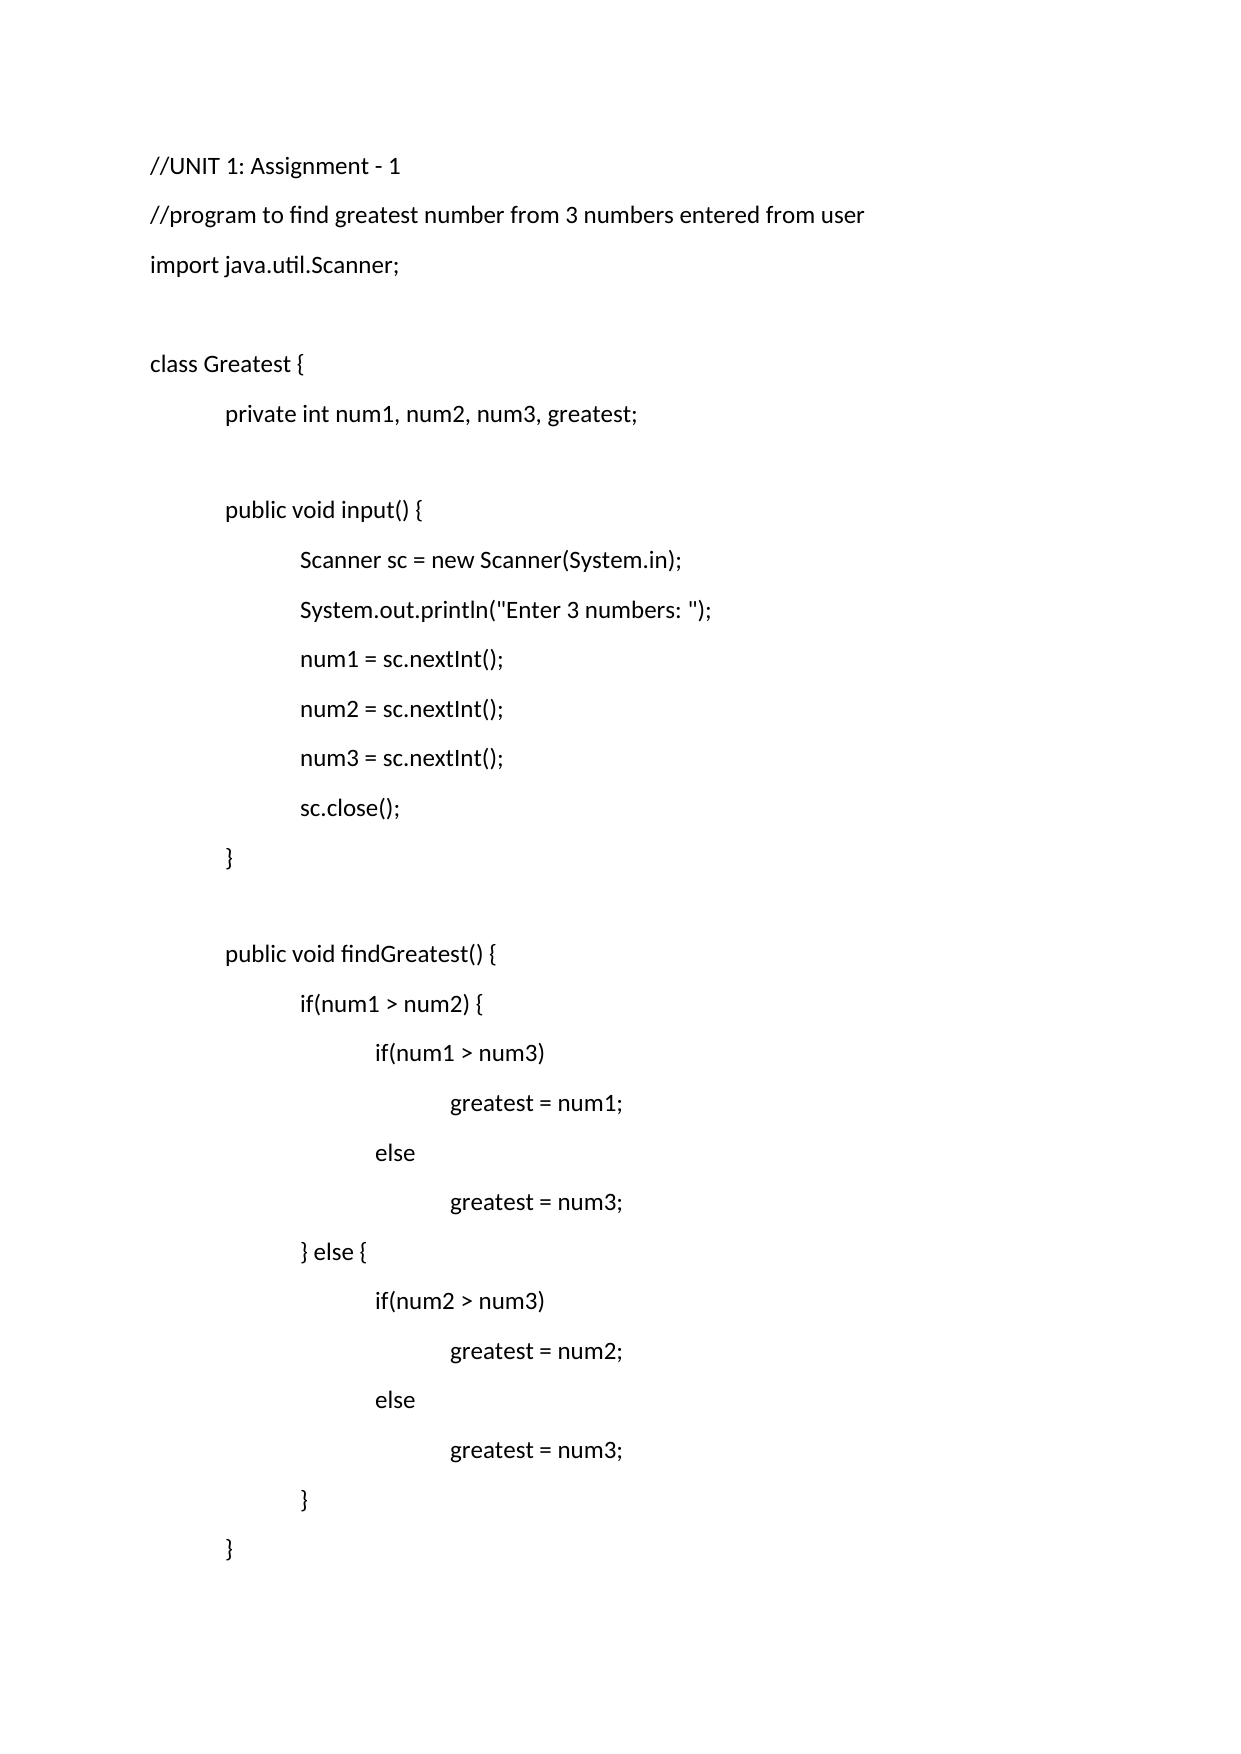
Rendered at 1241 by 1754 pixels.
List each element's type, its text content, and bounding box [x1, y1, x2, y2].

text greatest = num3; [150, 1186, 1090, 1217]
text greatest = num3; [150, 1434, 1090, 1465]
text private int num1, num2, num3, greatest; [150, 398, 1090, 428]
text num1 = sc.nextInt(); [150, 643, 1090, 674]
text num2 = sc.nextInt(); [150, 693, 1090, 723]
text if(num2 > num3) [150, 1285, 1090, 1316]
text } [150, 1533, 1090, 1564]
text public void findGreatest() { [150, 938, 1090, 969]
text else [150, 1137, 1090, 1167]
text } else { [150, 1236, 1090, 1266]
text } [150, 1484, 1090, 1514]
text } [150, 842, 1090, 872]
text import java.util.Scanner; [150, 249, 1090, 280]
text else [150, 1384, 1090, 1415]
text System.out.println("Enter 3 numbers: "); [150, 594, 1090, 624]
text if(num1 > num3) [150, 1037, 1090, 1068]
text num3 = sc.nextInt(); [150, 742, 1090, 773]
text sc.close(); [150, 792, 1090, 823]
text Scanner sc = new Scanner(System.in); [150, 544, 1090, 575]
text greatest = num2; [150, 1335, 1090, 1366]
text greatest = num1; [150, 1087, 1090, 1118]
text //UNIT 1: Assignment - 1 [150, 150, 1090, 181]
text if(num1 > num2) { [150, 988, 1090, 1018]
text public void input() { [150, 494, 1090, 525]
text //program to find greatest number from 3 numbers entered from user [150, 199, 1090, 230]
text class Greatest { [150, 348, 1090, 379]
